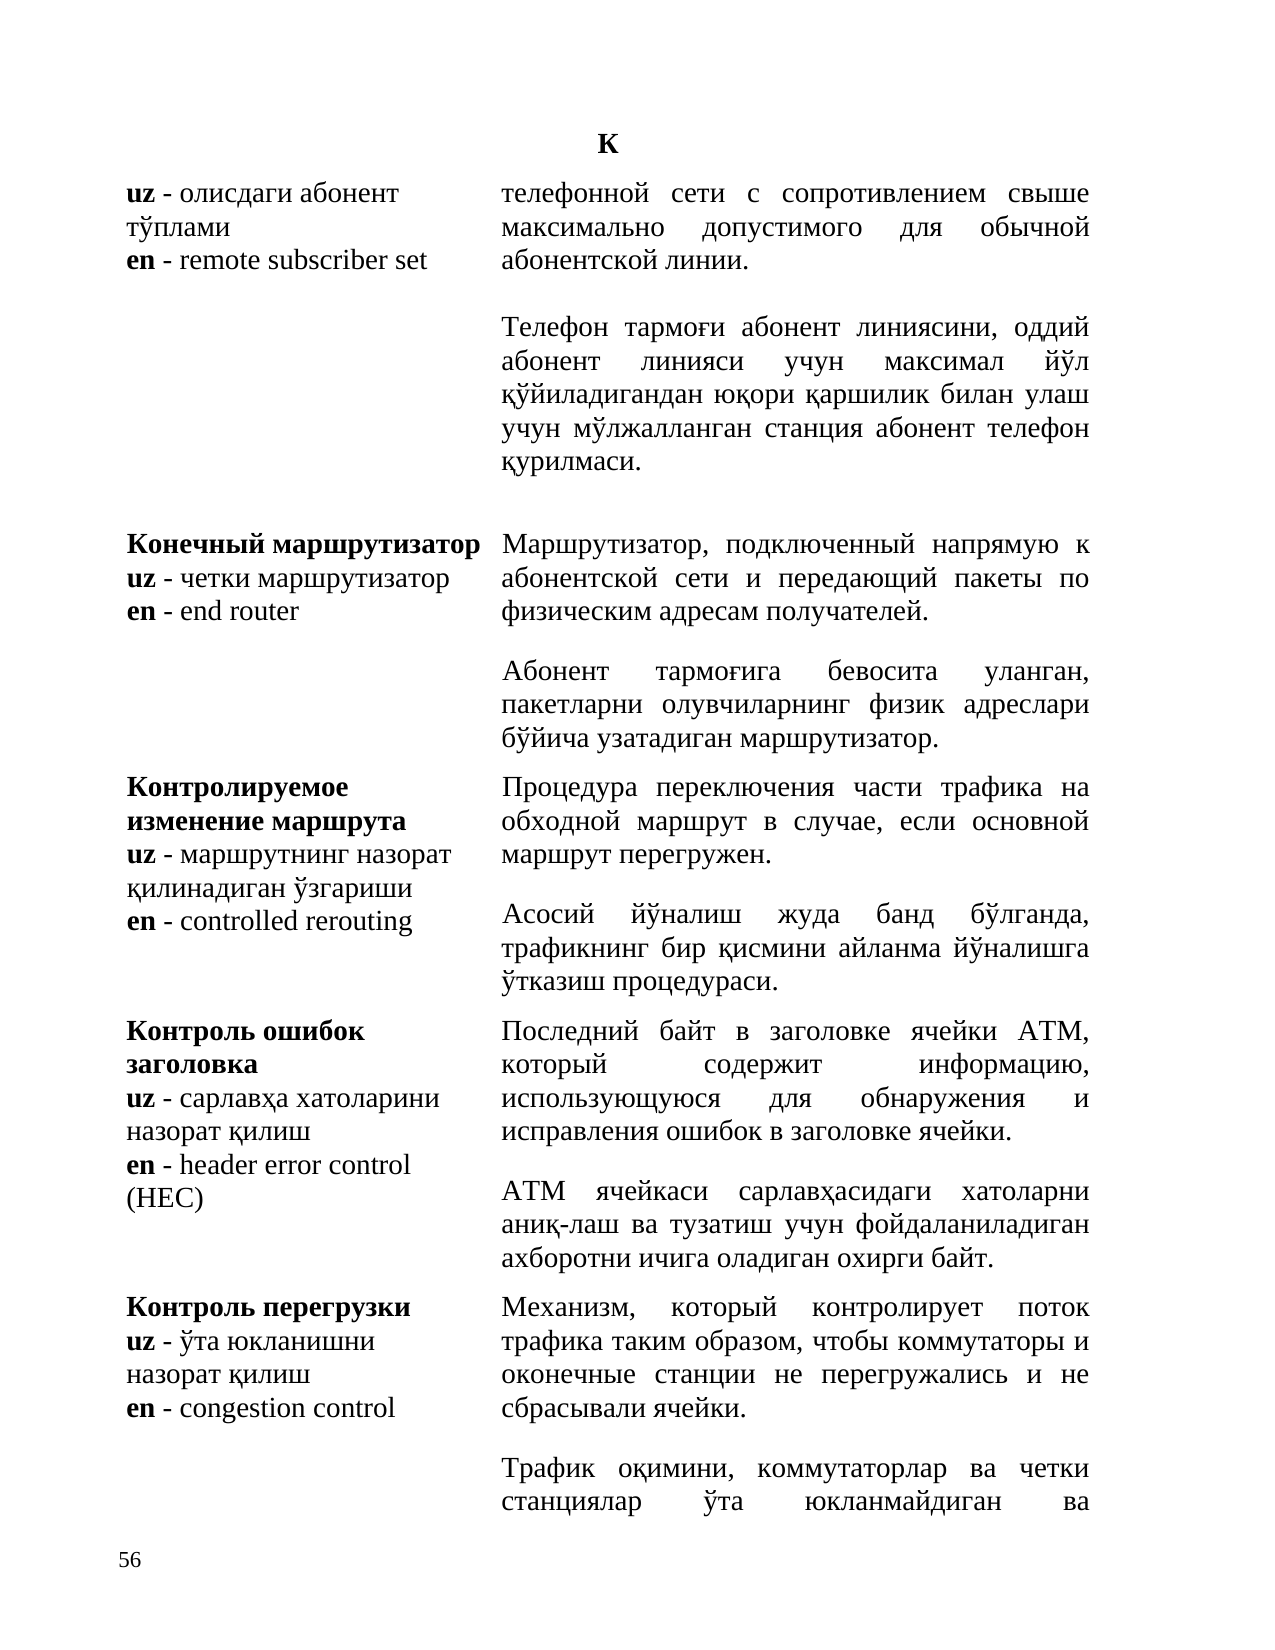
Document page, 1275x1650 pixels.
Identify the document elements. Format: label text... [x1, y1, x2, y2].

table_cell Комплект удаленного абонента uz - олисдаги абонент тўплами en - remote subscriber set [118, 167, 493, 518]
table_cell Маршрутизатор, подключенный напрямую к абонентской сети и передающий пакеты по физическим адресам получателей. Абонент тармоғига бевосита уланган, пакетларни олувчиларнинг физик адреслари бўйича узатадиган маршрутизатор. [494, 518, 1098, 762]
table_cell Контроль перегрузки uz - ўта юкланишни назорат қилиш en - congestion control [118, 1282, 493, 1525]
table_cell Последний байт в заголовке ячейки АТМ, который содержит информацию, использующуюся для обнаружения и исправления ошибок в заголовке ячейки. АТМ ячейкаси сарлавҳасидаги хатоларни аниқ-лаш ва тузатиш учун фойдаланиладиган ахборотни ичига оладиган охирги байт. [494, 1005, 1098, 1282]
table_cell Конечный маршрутизатор uz - четки маршрутизатор en - end router [118, 518, 493, 762]
table_cell Процедура переключения части трафика на обходной маршрут в случае, если основной маршрут перегружен. Асосий йўналиш жуда банд бўлганда, трафикнинг бир қисмини айланма йўналишга ўтказиш процедураси. [494, 762, 1098, 1005]
table_cell Контролируемое изменение маршрута uz - маршрутнинг назорат қилинадиган ўзгариши en - controlled rerouting [118, 762, 493, 1005]
table_cell Контроль ошибок заголовка uz - сарлавҳа хатоларини назорат қилиш en - header error control (HEC) [118, 1005, 493, 1282]
table_header К [118, 118, 1098, 167]
